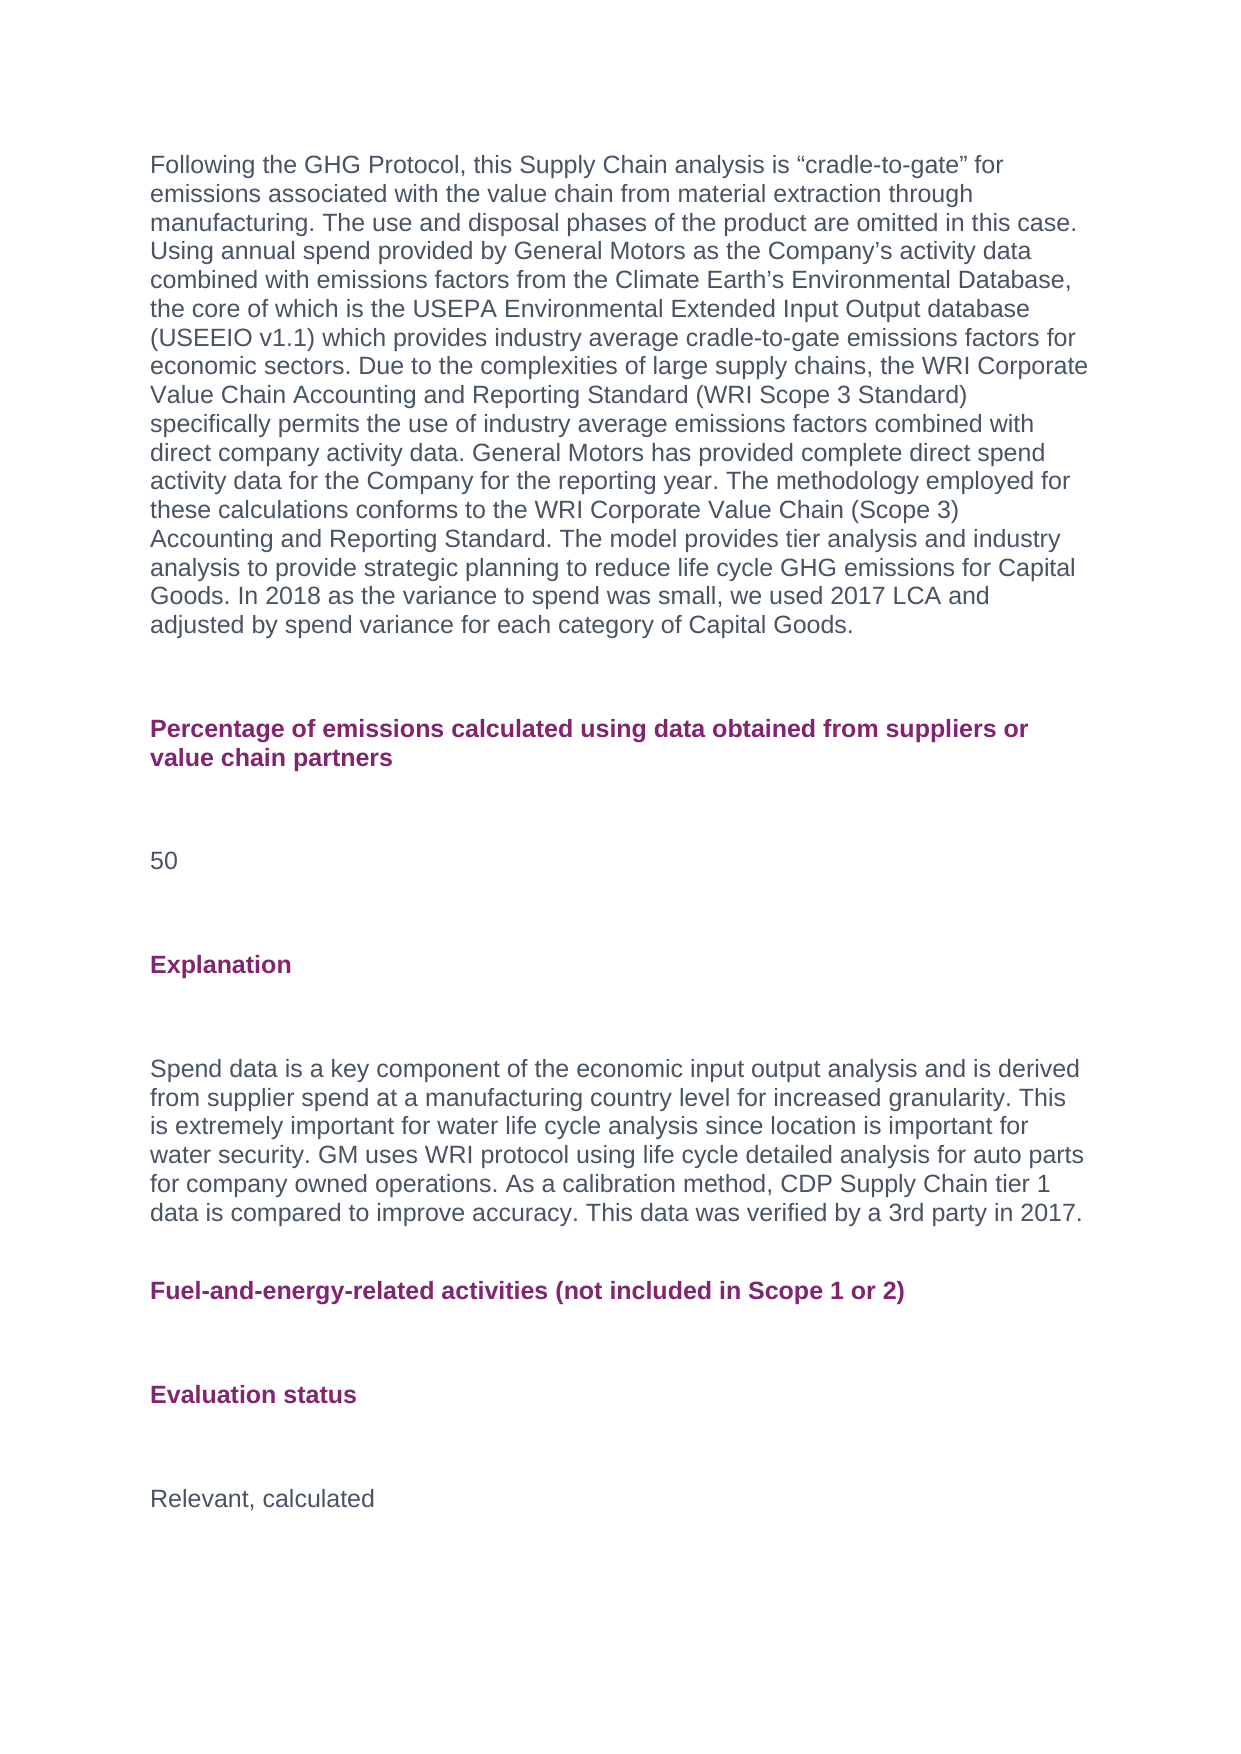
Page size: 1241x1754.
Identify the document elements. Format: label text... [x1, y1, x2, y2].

text 50 [150, 846, 1090, 875]
text Relevant, calculated [150, 1484, 1090, 1512]
text Spend data is a key component of the economic input output analysis and is derived from supplier spend at a manufacturing country level for increased granularity. This is extremely important for water life cycle analysis since location is important for water security. GM uses WRI protocol using life cycle detailed analysis for auto parts for company owned operations. As a calibration method, CDP Supply Chain tier 1 data is compared to improve accuracy. This data was verified by a 3rd party in 2017. [150, 1054, 1090, 1226]
subtitle Percentage of emissions calculated using data obtained from suppliers or value chain partners [150, 714, 1090, 771]
subtitle Fuel-and-energy-related activities (not included in Scope 1 or 2) [150, 1276, 1090, 1305]
subtitle Evaluation status [150, 1380, 1090, 1409]
text Following the GHG Protocol, this Supply Chain analysis is “cradle-to-gate” for emissions associated with the value chain from material extraction through manufacturing. The use and disposal phases of the product are omitted in this case. Using annual spend provided by General Motors as the Company’s activity data combined with emissions factors from the Climate Earth’s Environmental Database, the core of which is the USEPA Environmental Extended Input Output database (USEEIO v1.1) which provides industry average cradle-to-gate emissions factors for economic sectors. Due to the complexities of large supply chains, the WRI Corporate Value Chain Accounting and Reporting Standard (WRI Scope 3 Standard) specifically permits the use of industry average emissions factors combined with direct company activity data. General Motors has provided complete direct spend activity data for the Company for the reporting year. The methodology employed for these calculations conforms to the WRI Corporate Value Chain (Scope 3) Accounting and Reporting Standard. The model provides tier analysis and industry analysis to provide strategic planning to reduce life cycle GHG emissions for Capital Goods. In 2018 as the variance to spend was small, we used 2017 LCA and adjusted by spend variance for each category of Capital Goods. [150, 150, 1090, 639]
subtitle Explanation [150, 950, 1090, 979]
